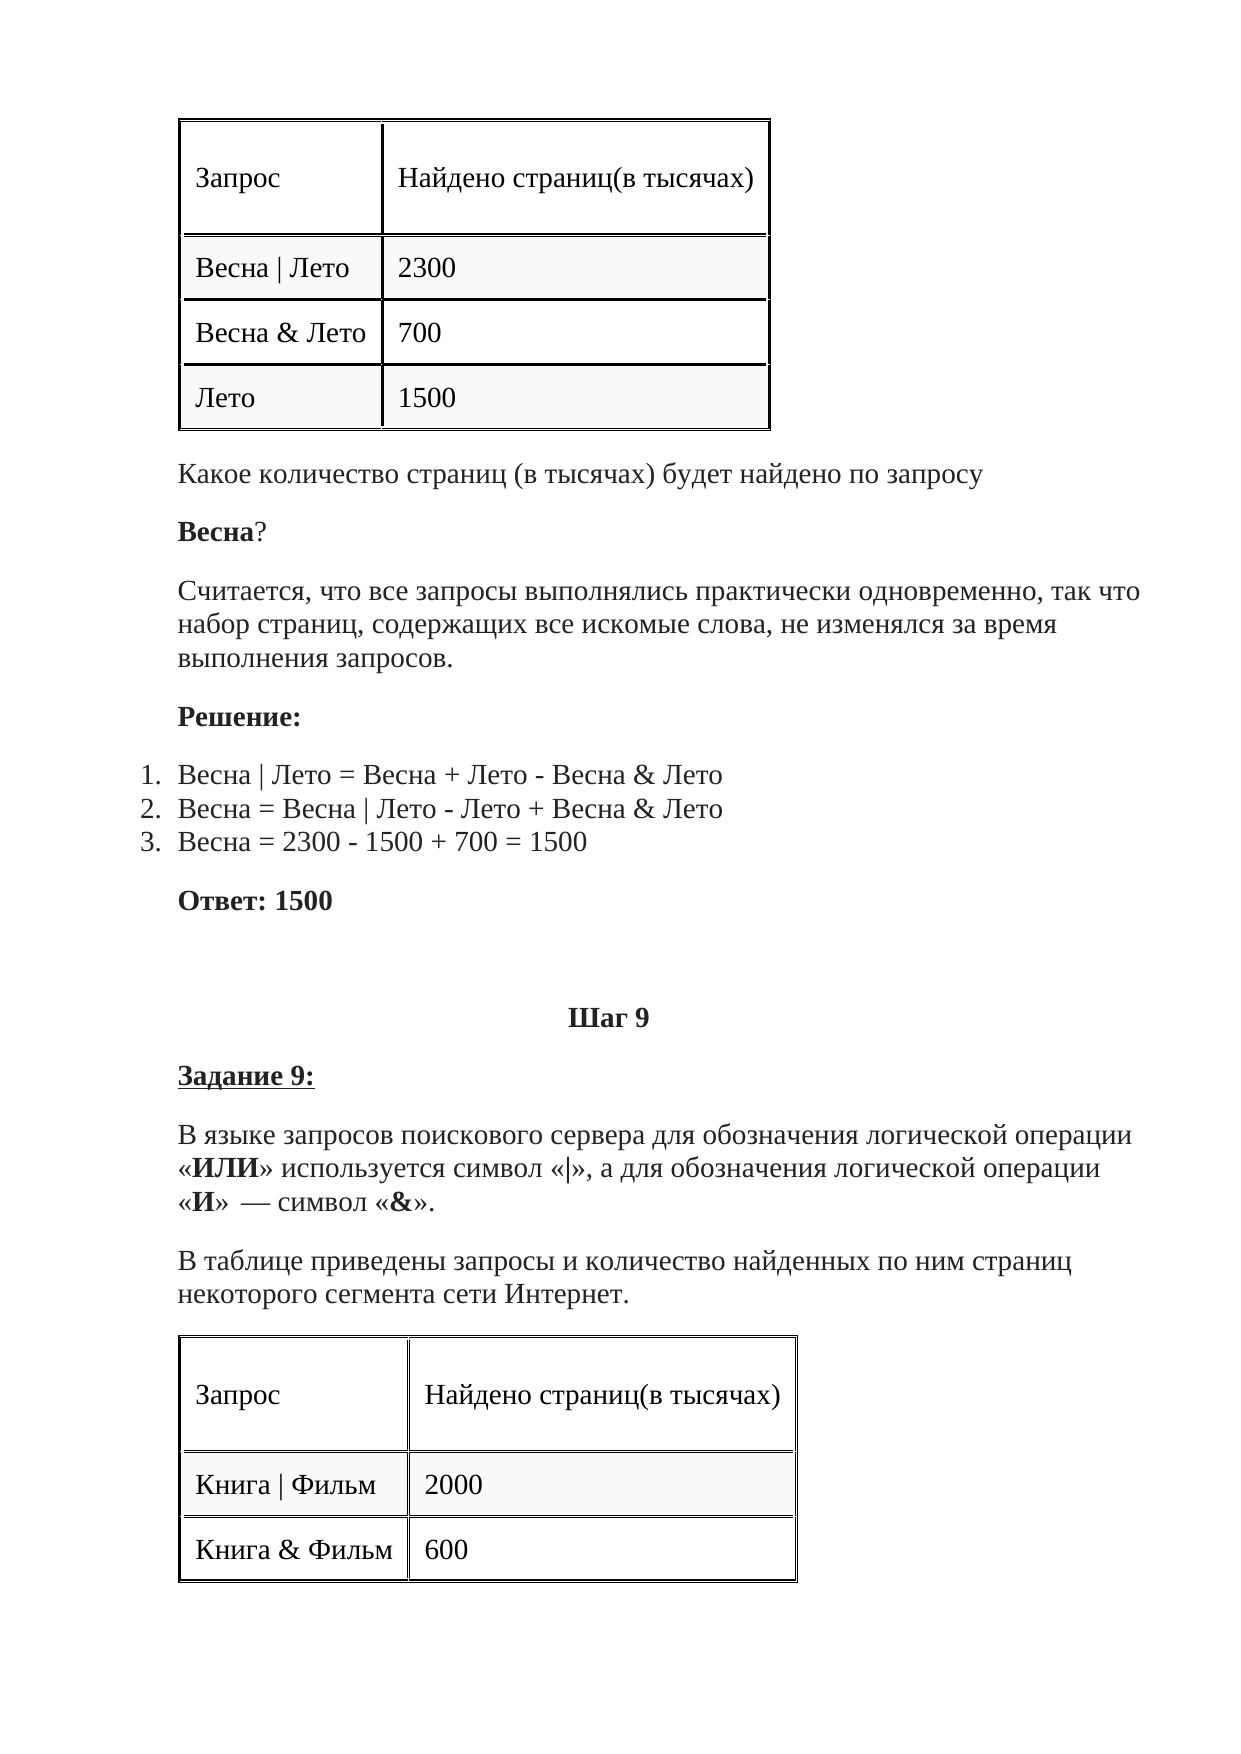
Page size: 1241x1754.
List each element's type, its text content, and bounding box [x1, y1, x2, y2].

table_cell 600 [409, 1515, 795, 1579]
table_header Найдено страниц(в тысячах) [409, 1338, 795, 1449]
list Весна = 2300 - 1500 + 700 = 1500 [140, 824, 1152, 858]
text Задание 9: [177, 1058, 1152, 1092]
text Шаг 9 [177, 1000, 1152, 1033]
table_header Запрос [181, 120, 382, 233]
table_header Найдено страниц(в тысячах) [382, 122, 768, 233]
text Весна? [177, 514, 1152, 548]
table_cell 700 [384, 298, 769, 363]
text Какое количество страниц (в тысячах) будет найдено по запросу [177, 456, 1152, 489]
text Считается, что все запросы выполнялись практически одновременно, так что набор страниц, содержащих все искомые слова, не изменялся за время выполнения запросов. [177, 573, 1152, 674]
list Весна = Весна | Лето - Лето + Весна & Лето [140, 791, 1152, 824]
table_cell Книга & Фильм [181, 1515, 409, 1579]
text В языке запросов поискового сервера для обозначения логической операции «ИЛИ» используется символ «|», а для обозначения логической операции «И» — символ «&». [177, 1117, 1152, 1218]
text В таблице приведены запросы и количество найденных по ним страниц некоторого сегмента сети Интернет. [177, 1243, 1152, 1310]
table_cell Книга | Фильм [181, 1450, 407, 1514]
table_cell 1500 [382, 363, 769, 428]
text Ответ: 1500 [177, 883, 1152, 916]
list Весна | Лето = Весна + Лето - Весна & Лето [140, 757, 1152, 791]
table_header Запрос [181, 1338, 409, 1449]
table_cell Весна & Лето [180, 298, 381, 363]
text Решение: [177, 699, 1152, 732]
table_cell Весна | Лето [181, 233, 381, 298]
table_cell 2300 [384, 233, 769, 298]
table_cell 2000 [410, 1450, 795, 1514]
table_cell Лето [180, 363, 382, 428]
